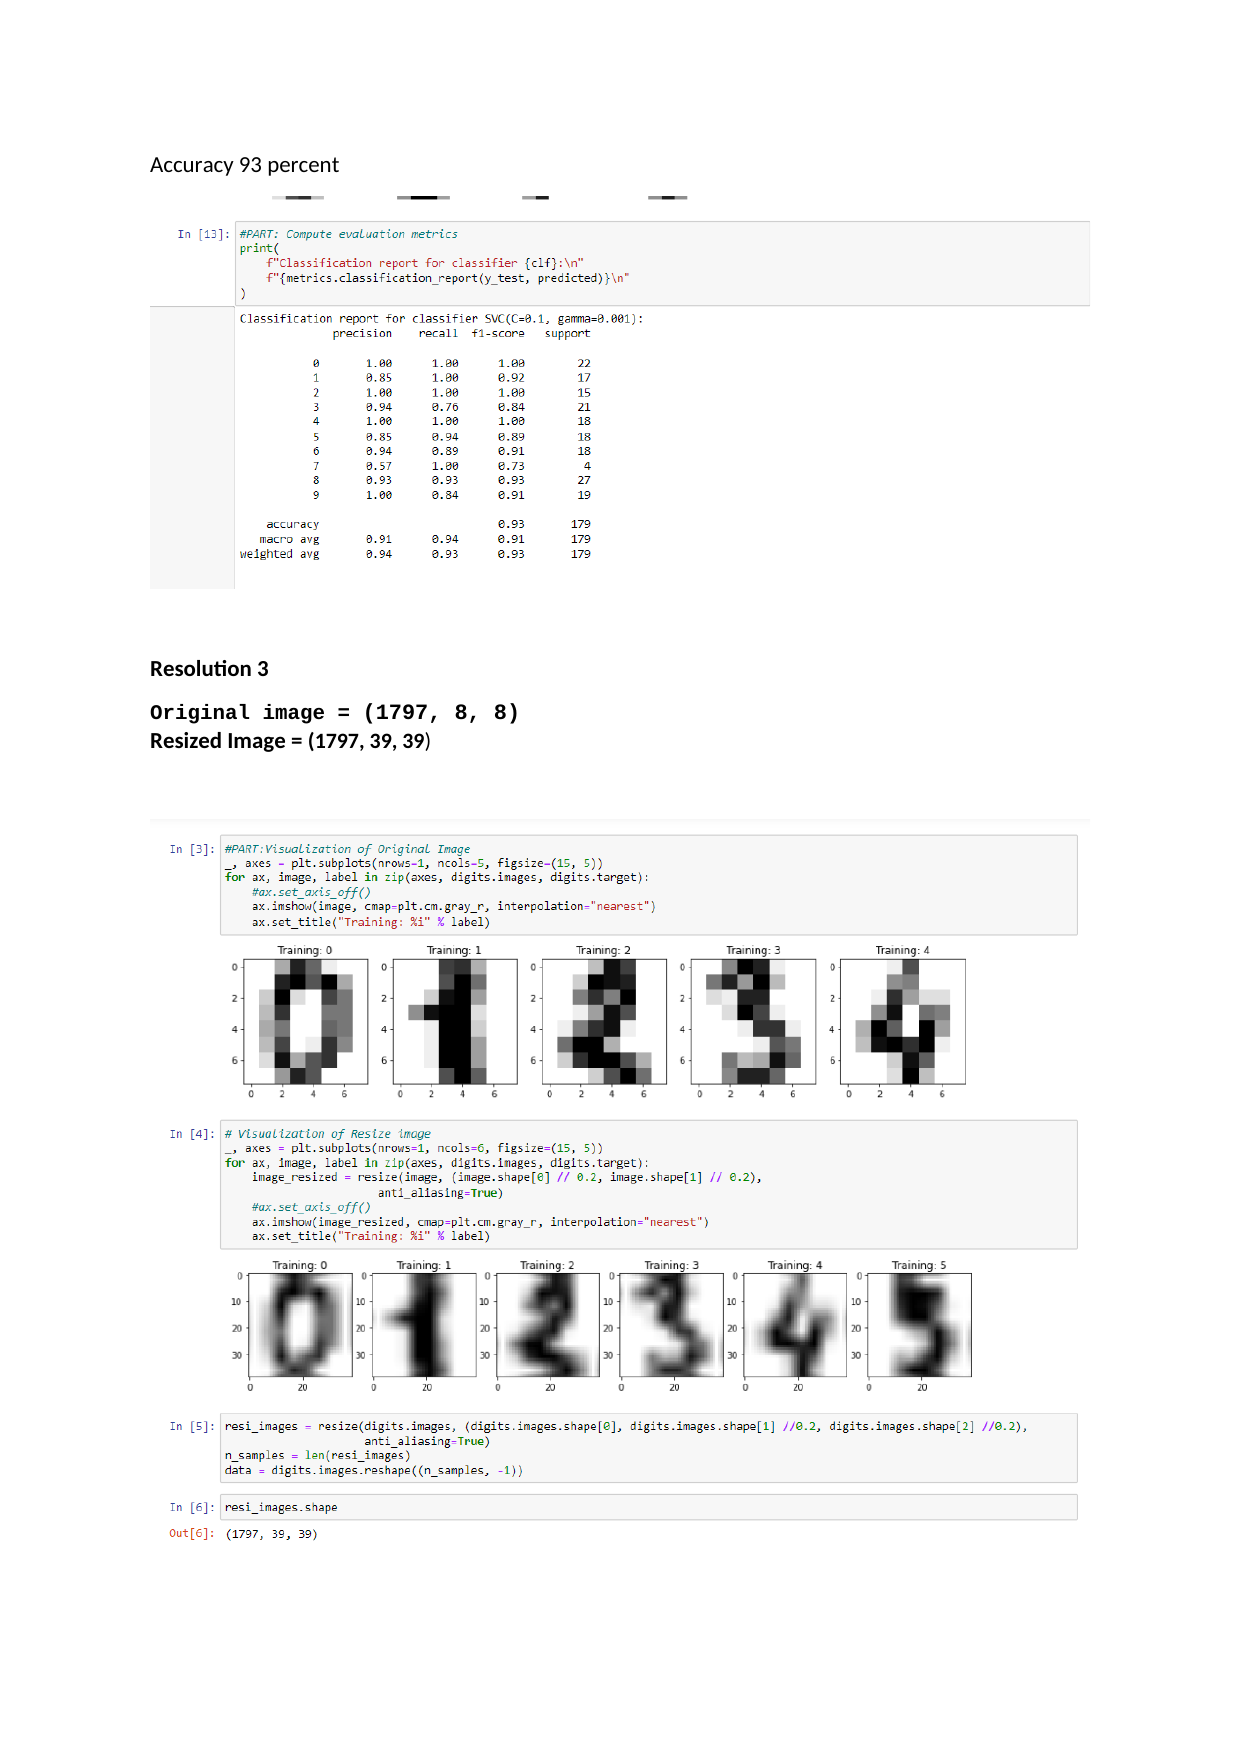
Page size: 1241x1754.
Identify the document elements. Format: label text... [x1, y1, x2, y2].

text Resolution 3 [150, 654, 1090, 682]
text Original image = (1797, 8, 8) [150, 701, 1090, 726]
text Accuracy 93 percent [150, 150, 1090, 178]
picture [150, 196, 1091, 589]
picture [150, 819, 1091, 1555]
text Resized Image = (1797, 39, 39) [150, 726, 1090, 754]
